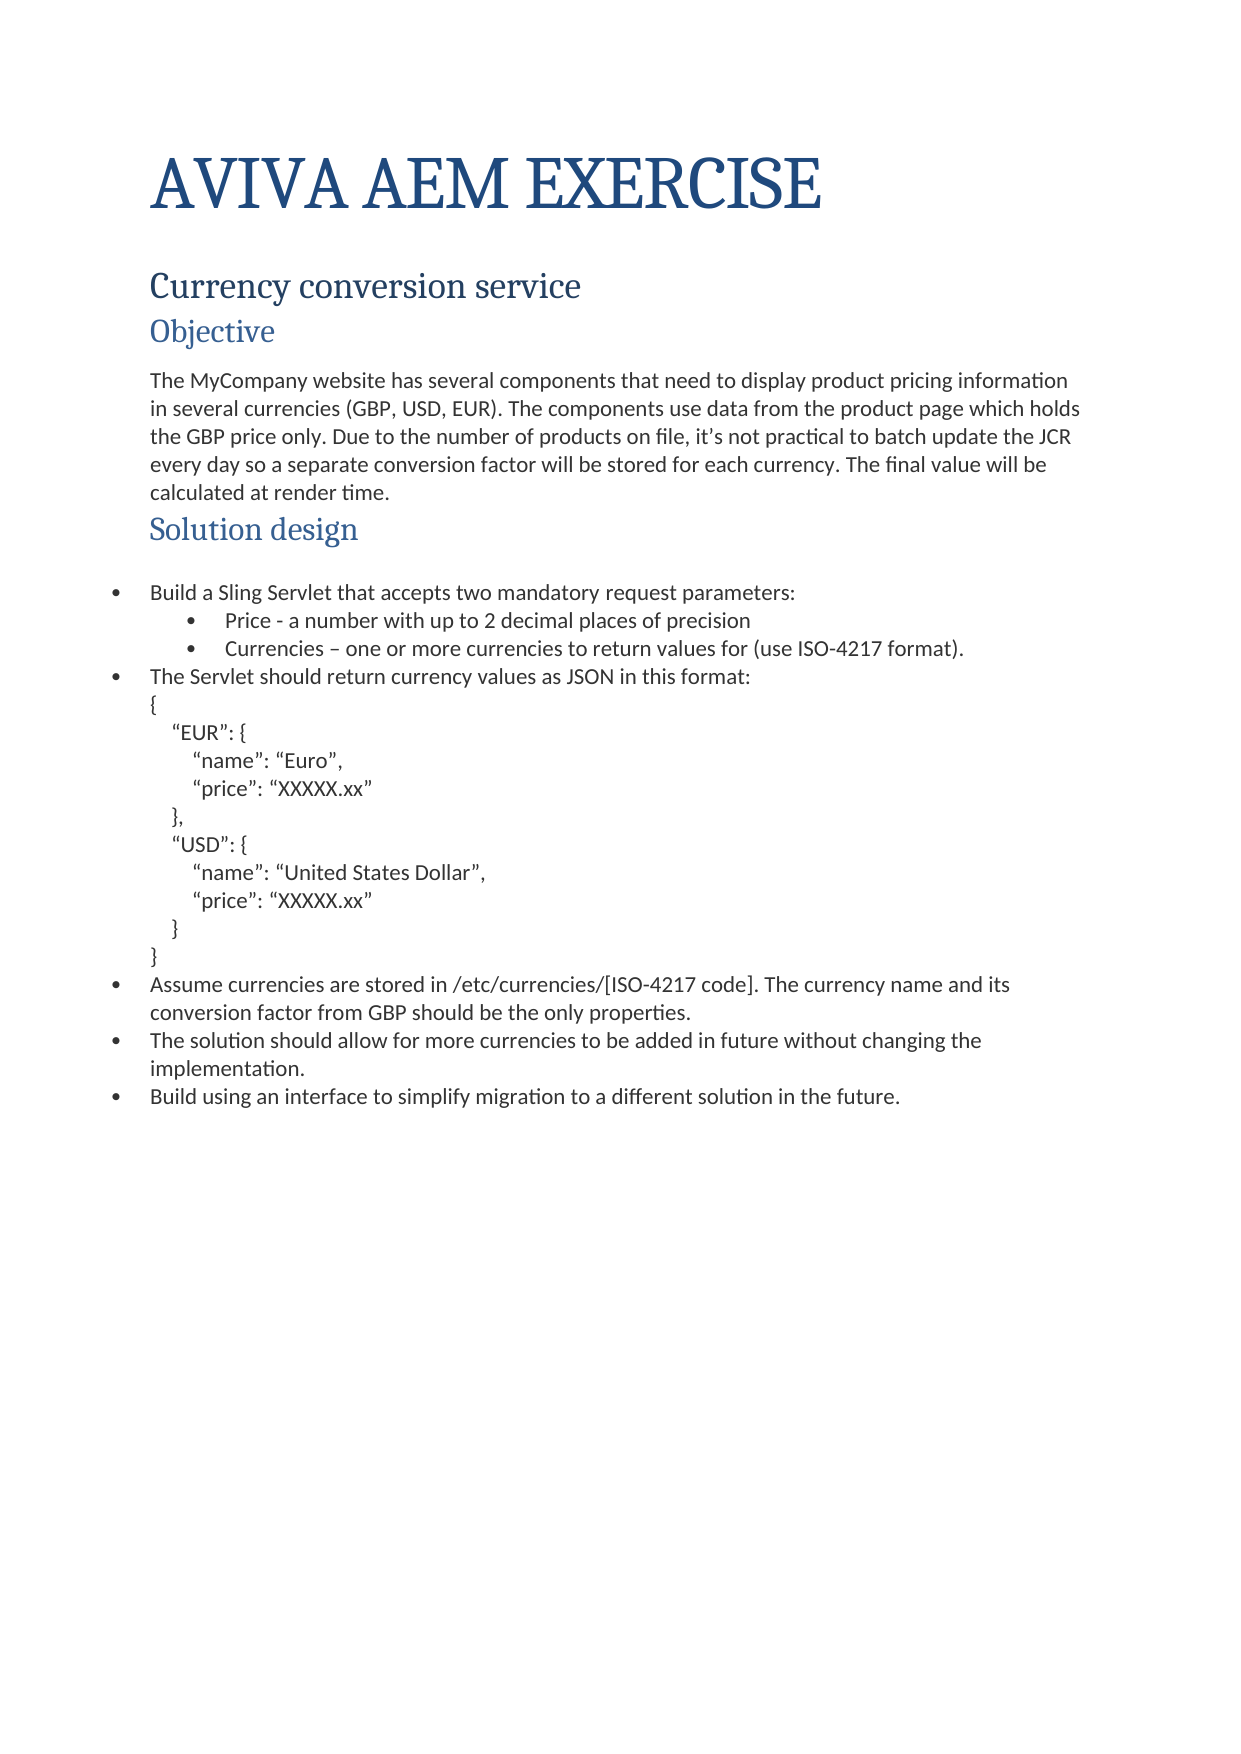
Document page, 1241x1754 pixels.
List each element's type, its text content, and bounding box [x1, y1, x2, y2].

list Price - a number with up to 2 decimal places of precision [187, 606, 1090, 634]
list The solution should allow for more currencies to be added in future without changing the implementation. [112, 1026, 1090, 1082]
list Currencies – one or more currencies to return values for (use ISO-4217 format). [187, 634, 1090, 662]
list Build a Sling Servlet that accepts two mandatory request parameters: [112, 578, 1090, 606]
list Build using an interface to simplify migration to a different solution in the future. [112, 1082, 1090, 1110]
text The MyCompany website has several components that need to display product pricing information in several currencies (GBP, USD, EUR). The components use data from the product page which holds the GBP price only. Due to the number of products on file, it’s not practical to batch update the JCR every day so a separate conversion factor will be stored for each currency. The final value will be calculated at render time. [150, 366, 1090, 506]
subtitle Currency conversion service [150, 265, 1090, 308]
subtitle Solution design [150, 510, 1090, 549]
list The Servlet should return currency values as JSON in this format: { “EUR”: { “name”: “Euro”, “price”: “XXXXX.xx” }, “USD”: { “name”: “United States Dollar”, “price”: “XXXXX.xx” } } [112, 662, 1090, 970]
subtitle Objective [150, 312, 1090, 351]
title Aviva AEM exercise [150, 150, 1090, 223]
list Assume currencies are stored in /etc/currencies/[ISO-4217 code]. The currency name and its conversion factor from GBP should be the only properties. [112, 970, 1090, 1026]
